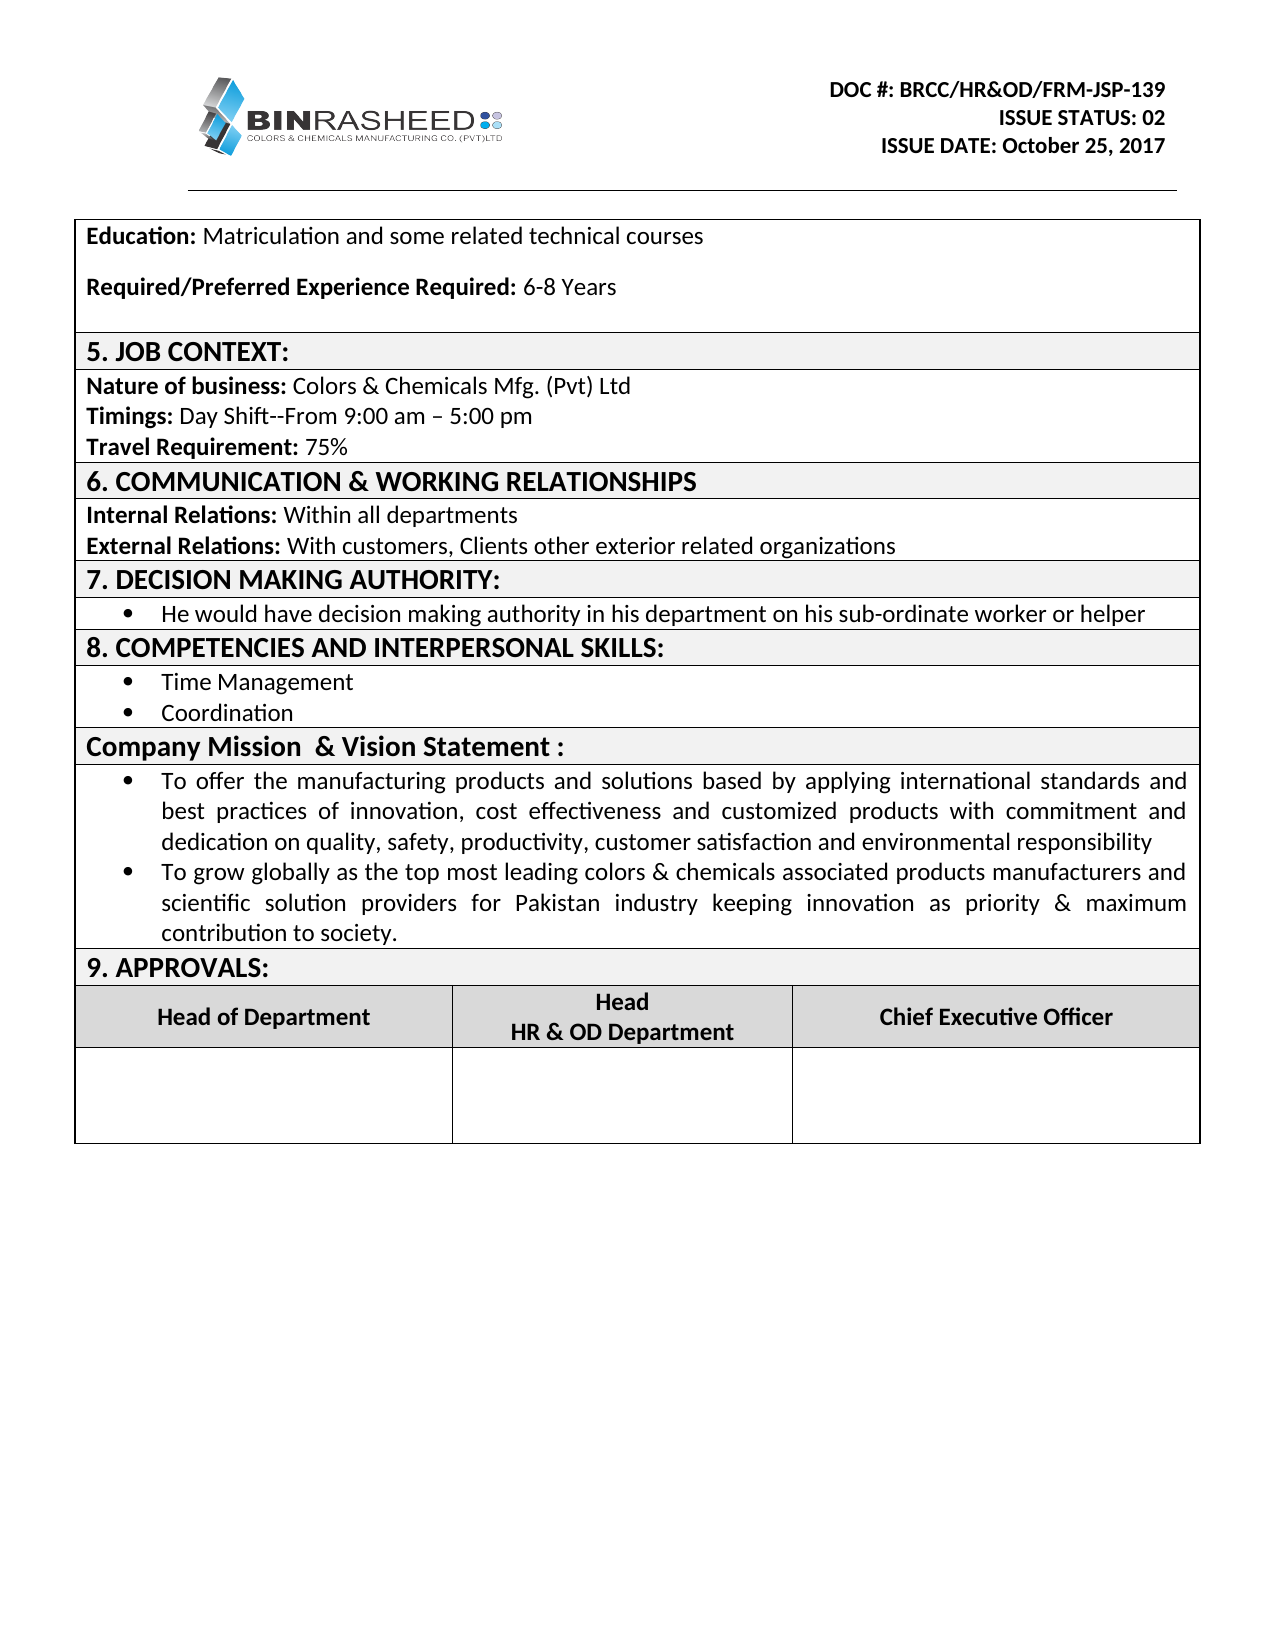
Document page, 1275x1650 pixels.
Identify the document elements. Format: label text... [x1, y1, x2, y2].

table_cell Head of Department [76, 986, 452, 1047]
table_cell Head HR & OD Department [453, 986, 792, 1047]
table_cell Nature of business: Colors & Chemicals Mfg. (Pvt) Ltd Timings: Day Shift--From 9:00 am – 5:00 pm Travel Requirement: 75% [76, 370, 1199, 462]
table_cell 6. COMMUNICATION & WORKING RELATIONSHIPS [76, 463, 1199, 498]
table_cell 8. COMPETENCIES AND INTERPERSONAL SKILLS: [76, 630, 1199, 665]
picture [198, 77, 502, 156]
table_cell 5. JOB CONTEXT: [76, 333, 1199, 369]
table_cell Internal Relations: Within all departments External Relations: With customers, Clients other exterior related organizations [76, 499, 1199, 560]
table_cell Time Management Coordination [76, 666, 1199, 727]
table_cell [793, 1048, 1199, 1143]
table_cell [76, 1048, 452, 1143]
table_cell Chief Executive Officer [793, 986, 1199, 1047]
table_cell [453, 1048, 792, 1143]
table_cell 9. APPROVALS: [76, 949, 1199, 985]
table_cell He would have decision making authority in his department on his sub-ordinate worker or helper [76, 598, 1199, 628]
table_cell 7. DECISION MAKING AUTHORITY: [76, 561, 1199, 597]
table_cell Company Mission & Vision Statement : [76, 728, 1199, 764]
table_cell To offer the manufacturing products and solutions based by applying international standards and best practices of innovation, cost effectiveness and customized products with commitment and dedication on quality, safety, productivity, customer satisfaction and environmental responsibility To grow globally as the top most leading colors & chemicals associated products manufacturers and scientific solution providers for Pakistan industry keeping innovation as priority & maximum contribution to society. [76, 765, 1199, 948]
table_cell Education: Matriculation and some related technical courses Required/Preferred Experience Required: 6-8 Years [76, 220, 1199, 332]
